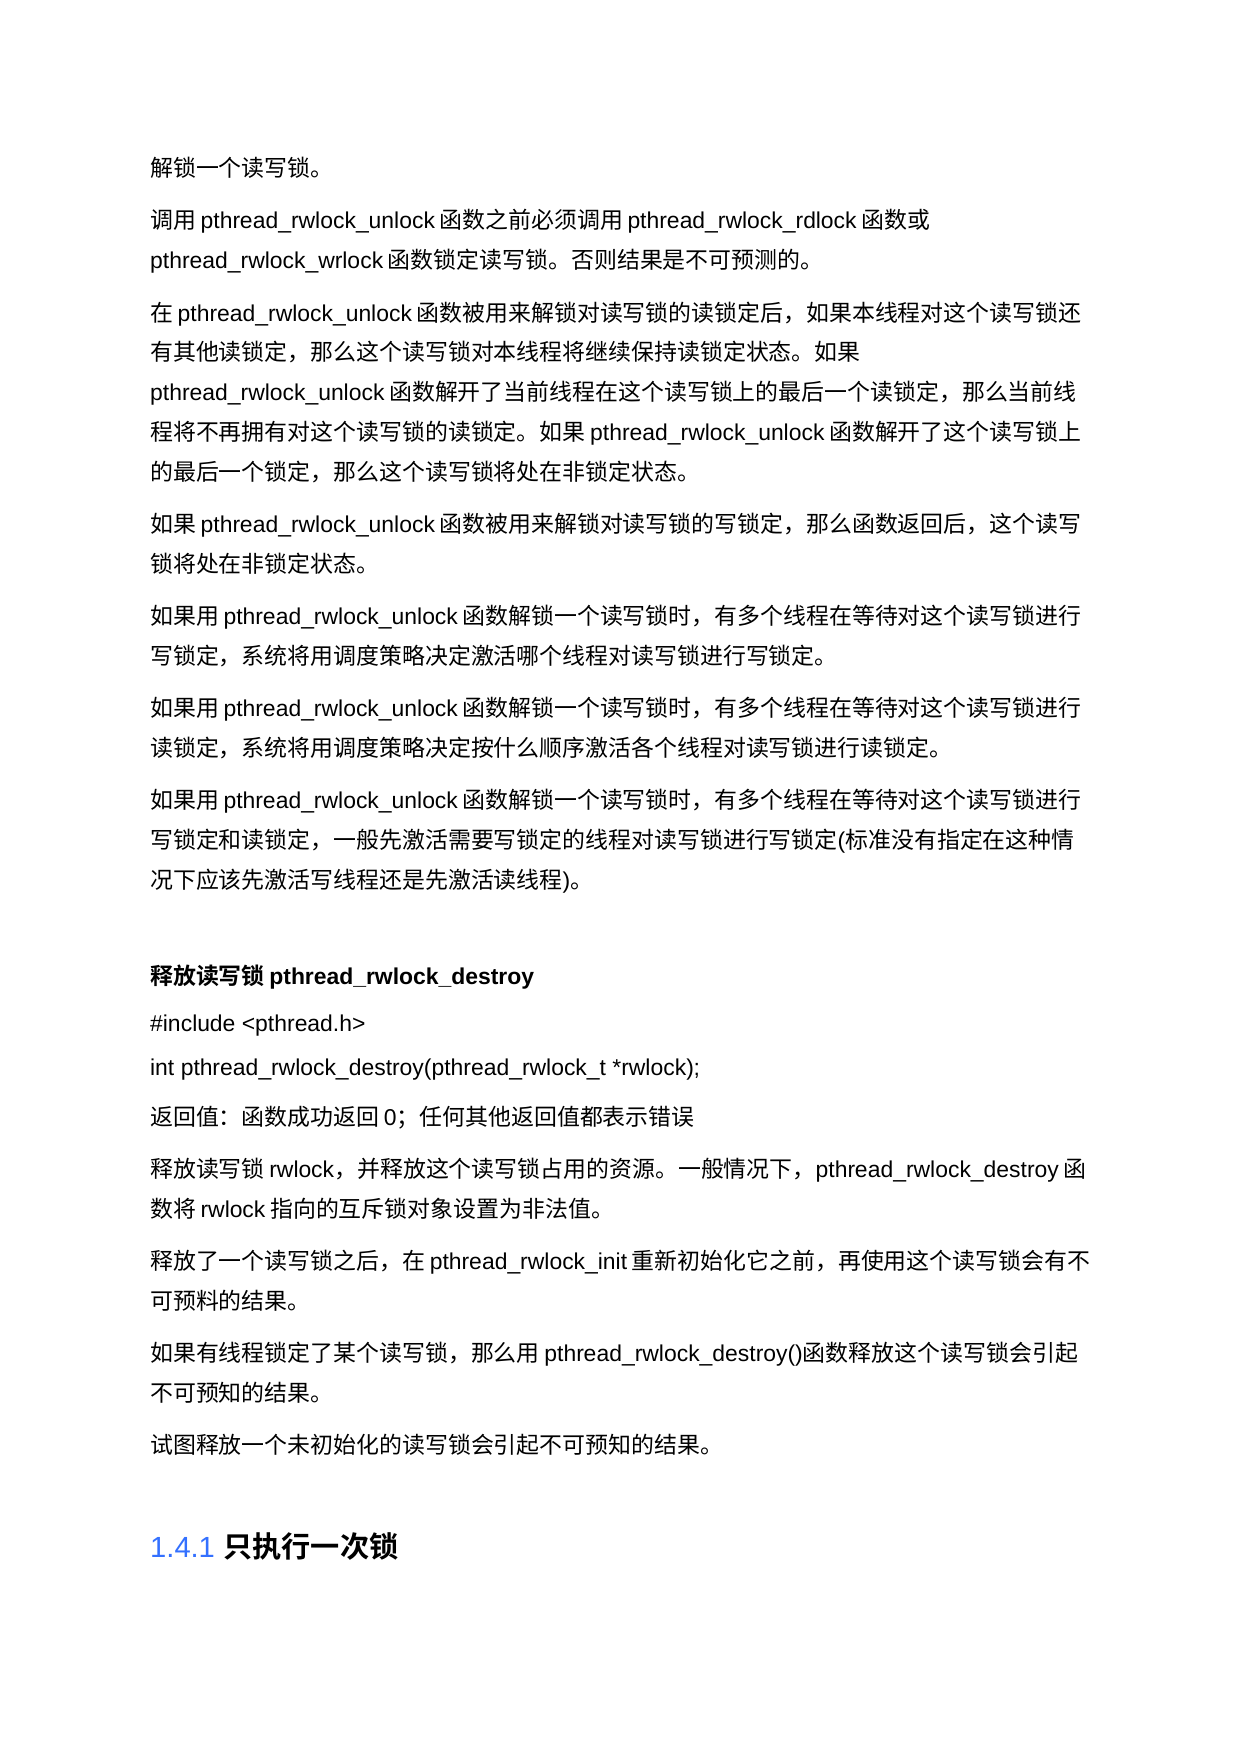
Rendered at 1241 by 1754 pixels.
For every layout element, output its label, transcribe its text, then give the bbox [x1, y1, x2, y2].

text 如果pthread_rwlock_unlock函数被用来解锁对读写锁的写锁定，那么函数返回后，这个读写锁将处在非锁定状态。 [150, 506, 1090, 579]
text 如果有线程锁定了某个读写锁，那么用pthread_rwlock_destroy()函数释放这个读写锁会引起不可预知的结果。 [150, 1335, 1090, 1408]
text int pthread_rwlock_destroy(pthread_rwlock_t *rwlock); [150, 1054, 1090, 1081]
text 试图释放一个未初始化的读写锁会引起不可预知的结果。 [150, 1427, 1090, 1460]
text 释放读写锁rwlock，并释放这个读写锁占用的资源。一般情况下，pthread_rwlock_destroy函数将rwlock指向的互斥锁对象设置为非法值。 [150, 1151, 1090, 1224]
text 如果用pthread_rwlock_unlock函数解锁一个读写锁时，有多个线程在等待对这个读写锁进行写锁定和读锁定，一般先激活需要写锁定的线程对读写锁进行写锁定(标准没有指定在这种情况下应该先激活写线程还是先激活读线程)。 [150, 782, 1090, 895]
text 返回值：函数成功返回0；任何其他返回值都表示错误 [150, 1098, 1090, 1132]
text 如果用pthread_rwlock_unlock函数解锁一个读写锁时，有多个线程在等待对这个读写锁进行读锁定，系统将用调度策略决定按什么顺序激活各个线程对读写锁进行读锁定。 [150, 690, 1090, 763]
text #include <pthread.h> [150, 1010, 1090, 1037]
text 如果用pthread_rwlock_unlock函数解锁一个读写锁时，有多个线程在等待对这个读写锁进行写锁定，系统将用调度策略决定激活哪个线程对读写锁进行写锁定。 [150, 598, 1090, 671]
text 在pthread_rwlock_unlock函数被用来解锁对读写锁的读锁定后，如果本线程对这个读写锁还有其他读锁定，那么这个读写锁对本线程将继续保持读锁定状态。如果pthread_rwlock_unlock函数解开了当前线程在这个读写锁上的最后一个读锁定，那么当前线程将不再拥有对这个读写锁的读锁定。如果pthread_rwlock_unlock函数解开了这个读写锁上的最后一个锁定，那么这个读写锁将处在非锁定状态。 [150, 294, 1090, 487]
text 释放读写锁pthread_rwlock_destroy [150, 958, 1090, 991]
text 释放了一个读写锁之后，在pthread_rwlock_init重新初始化它之前，再使用这个读写锁会有不可预料的结果。 [150, 1243, 1090, 1316]
text 调用pthread_rwlock_unlock函数之前必须调用pthread_rwlock_rdlock函数或pthread_rwlock_wrlock函数锁定读写锁。否则结果是不可预测的。 [150, 202, 1090, 275]
text 解锁一个读写锁。 [150, 150, 1090, 183]
